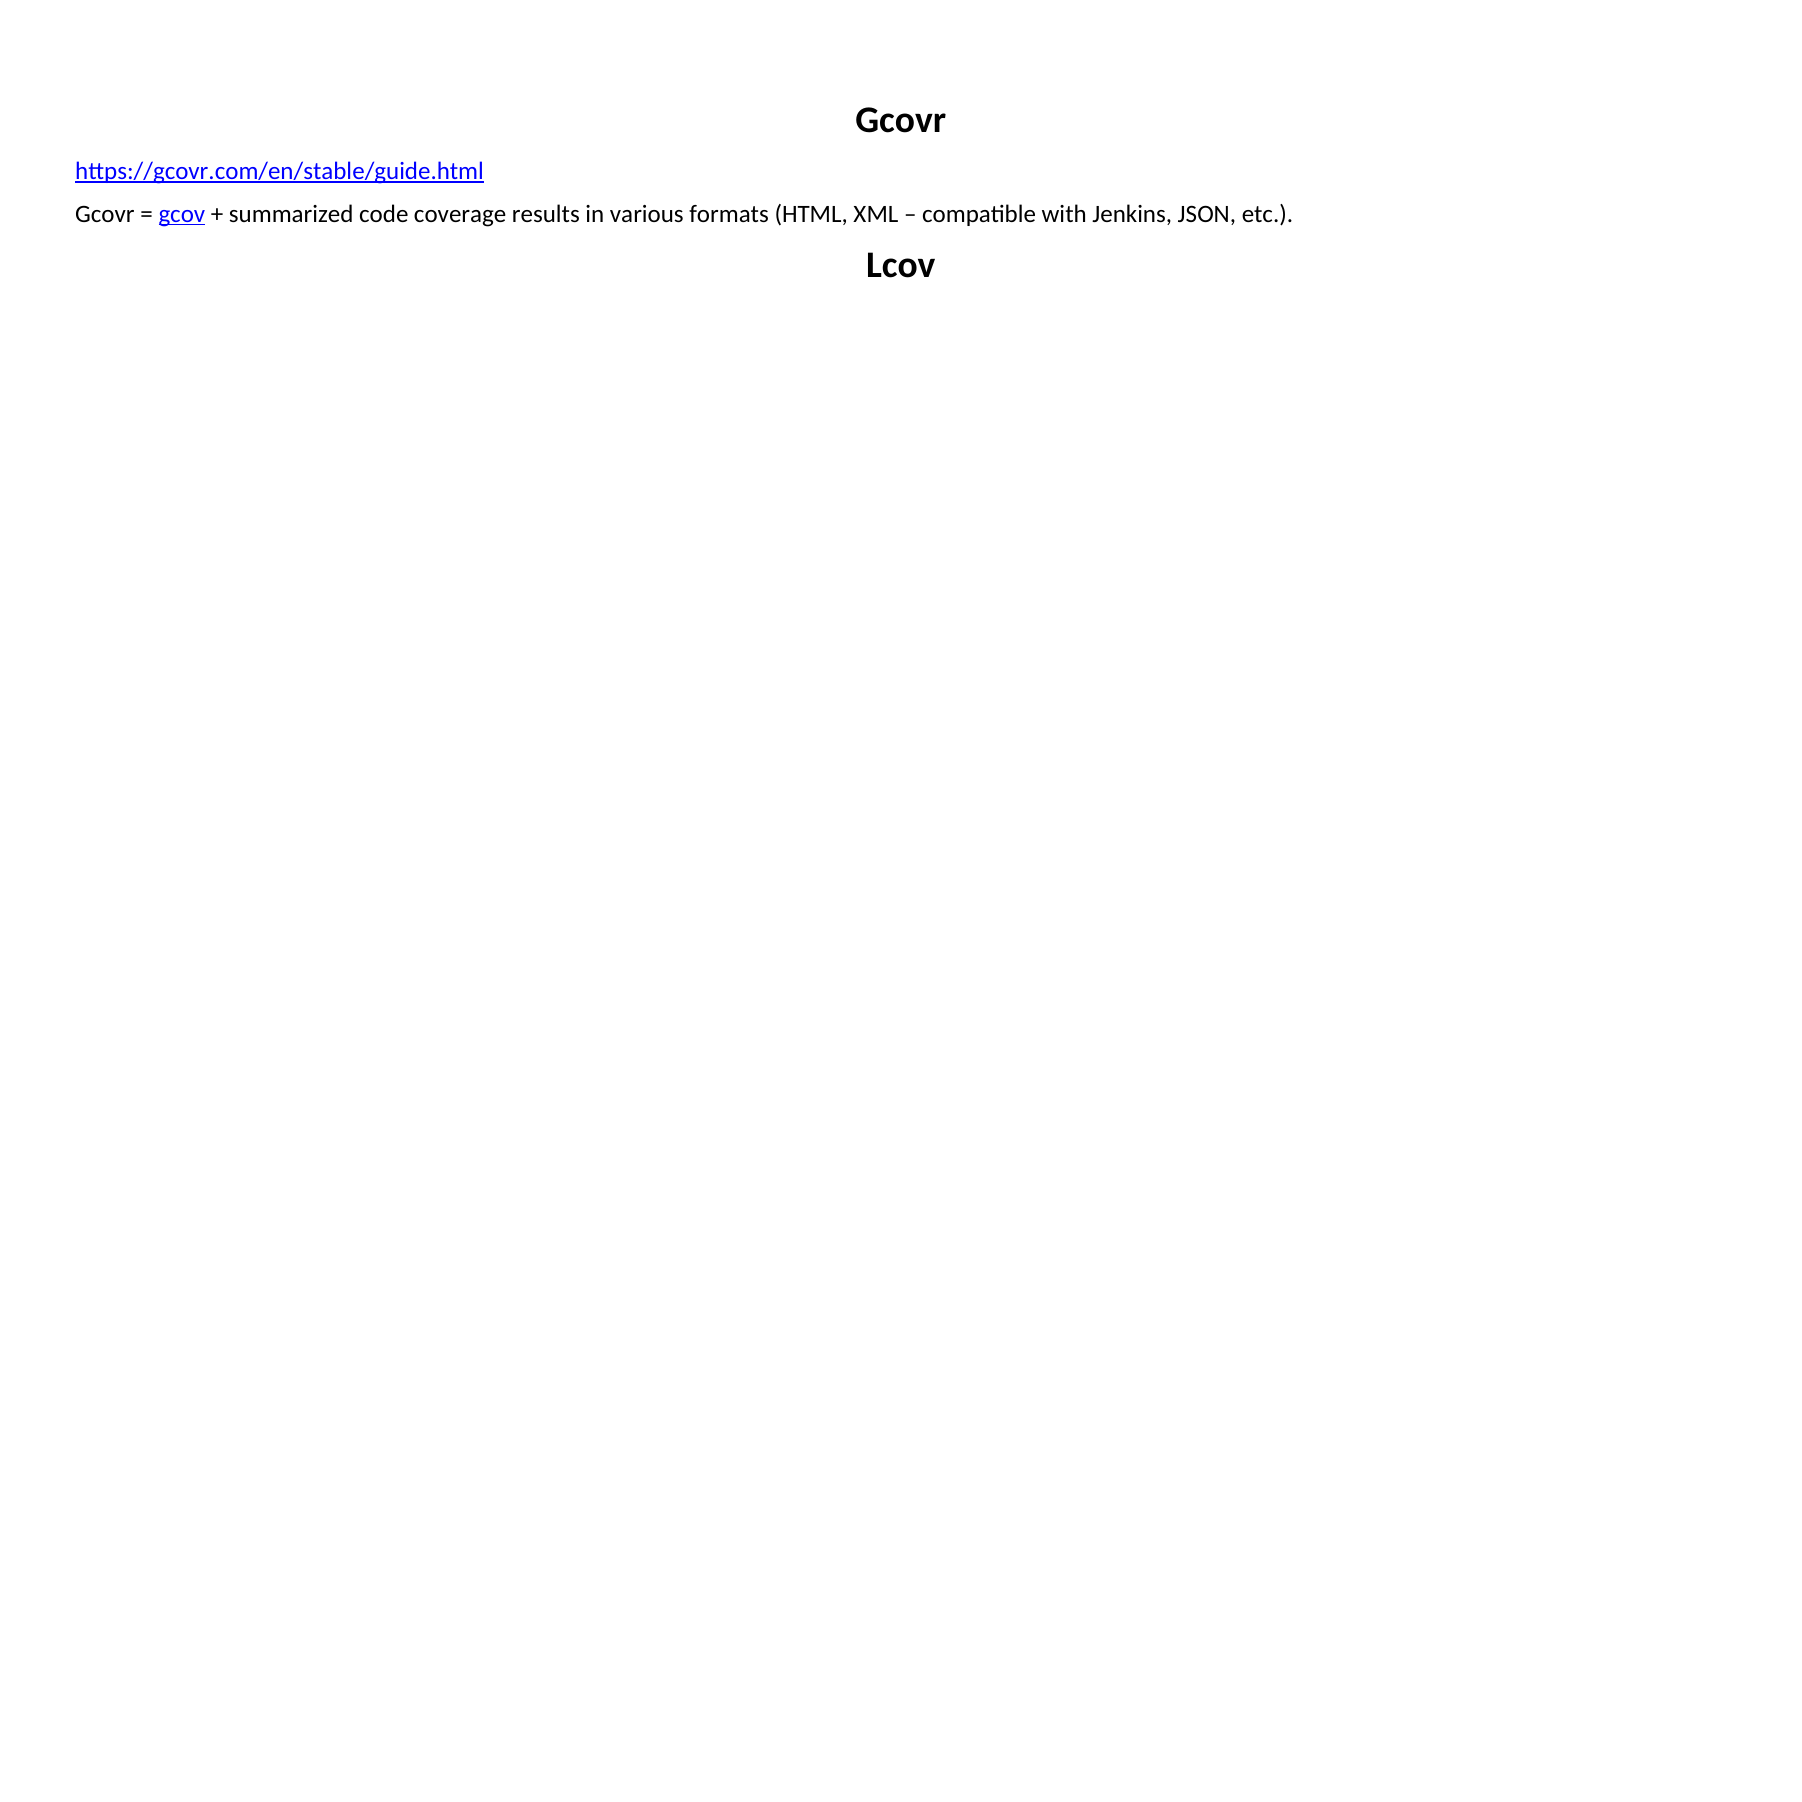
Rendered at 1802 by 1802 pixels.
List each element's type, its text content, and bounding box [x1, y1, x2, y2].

subtitle Lcov [75, 241, 1726, 287]
subtitle Gcovr [75, 96, 1726, 142]
text Gcovr = gcov + summarized code coverage results in various formats (HTML, XML – compatible with Jenkins, JSON, etc.). [75, 198, 1726, 228]
text https://gcovr.com/en/stable/guide.html [75, 155, 1726, 185]
